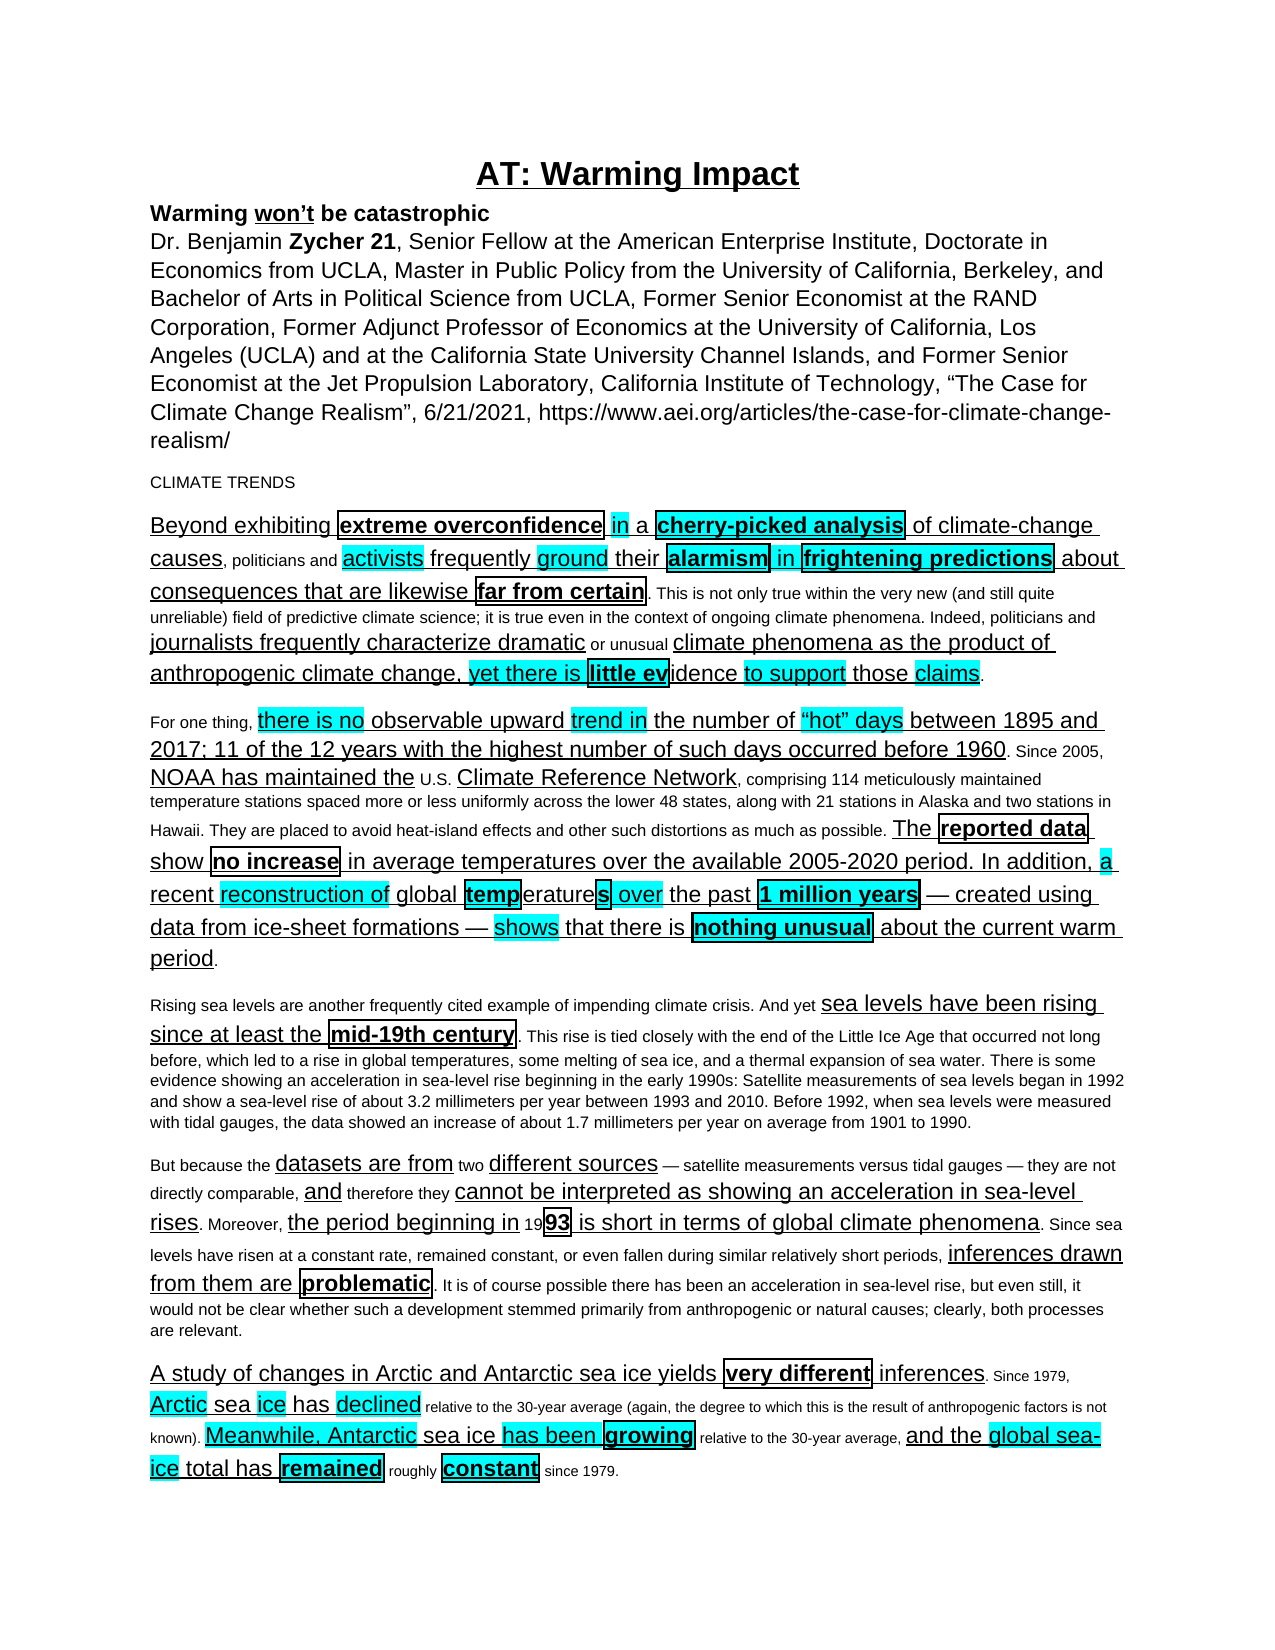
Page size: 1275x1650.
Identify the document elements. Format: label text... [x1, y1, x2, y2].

subtitle AT: Warming Impact [150, 154, 1125, 193]
text A study of changes in Arctic and Antarctic sea ice yields very different inferences. Since 1979, Arctic sea ice has declined relative to the 30-year average (again, the degree to which this is the result of anthropogenic factors is not known). Meanwhile, Antarctic sea ice has been growing relative to the 30-year average, and the global sea-ice total has remained roughly constant since 1979. [150, 1358, 1125, 1483]
text For one thing, there is no observable upward trend in the number of “hot” days between 1895 and 2017; 11 of the 12 years with the highest number of such days occurred before 1960. Since 2005, NOAA has maintained the U.S. Climate Reference Network, comprising 114 meticulously maintained temperature stations spaced more or less uniformly across the lower 48 states, along with 21 stations in Alaska and two stations in Hawaii. They are placed to avoid heat-island effects and other such distortions as much as possible. The reported data show no increase in average temperatures over the available 2005-2020 period. In addition, a recent reconstruction of global temperatures over the past 1 million years — created using data from ice-sheet formations — shows that there is nothing unusual about the current warm period. [150, 707, 1125, 971]
text Beyond exhibiting extreme overconfidence in a cherry-picked analysis of climate-change causes, politicians and activists frequently ground their alarmism in frightening predictions about consequences that are likewise far from certain. This is not only true within the very new (and still quite unreliable) field of predictive climate science; it is true even in the context of ongoing climate phenomena. Indeed, politicians and journalists frequently characterize dramatic or unusual climate phenomena as the product of anthropogenic climate change, yet there is little evidence to support those claims. [150, 510, 1125, 688]
text Dr. Benjamin Zycher 21, Senior Fellow at the American Enterprise Institute, Doctorate in Economics from UCLA, Master in Public Policy from the University of California, Berkeley, and Bachelor of Arts in Political Science from UCLA, Former Senior Economist at the RAND Corporation, Former Adjunct Professor of Economics at the University of California, Los Angeles (UCLA) and at the California State University Channel Islands, and Former Senior Economist at the Jet Propulsion Laboratory, California Institute of Technology, “The Case for Climate Change Realism”, 6/21/2021, https://www.aei.org/articles/the-case-for-climate-change-realism/ [150, 228, 1125, 454]
subtitle Warming won’t be catastrophic [150, 200, 1125, 226]
text CLIMATE TRENDS [150, 472, 1125, 492]
text But because the datasets are from two different sources — satellite measurements versus tidal gauges — they are not directly comparable, and therefore they cannot be interpreted as showing an acceleration in sea-level rises. Moreover, the period beginning in 1993 is short in terms of global climate phenomena. Since sea levels have risen at a constant rate, remained constant, or even fallen during similar relatively short periods, inferences drawn from them are problematic. It is of course possible there has been an acceleration in sea-level rise, but even still, it would not be clear whether such a development stemmed primarily from anthropogenic or natural causes; clearly, both processes are relevant. [150, 1150, 1125, 1340]
text Rising sea levels are another frequently cited example of impending climate crisis. And yet sea levels have been rising since at least the mid-19th century. This rise is tied closely with the end of the Little Ice Age that occurred not long before, which led to a rise in global temperatures, some melting of sea ice, and a thermal expansion of sea water. There is some evidence showing an acceleration in sea-level rise beginning in the early 1990s: Satellite measurements of sea levels began in 1992 and show a sea-level rise of about 3.2 millimeters per year between 1993 and 2010. Before 1992, when sea levels were measured with tidal gauges, the data showed an increase of about 1.7 millimeters per year on average from 1901 to 1990. [150, 990, 1125, 1132]
